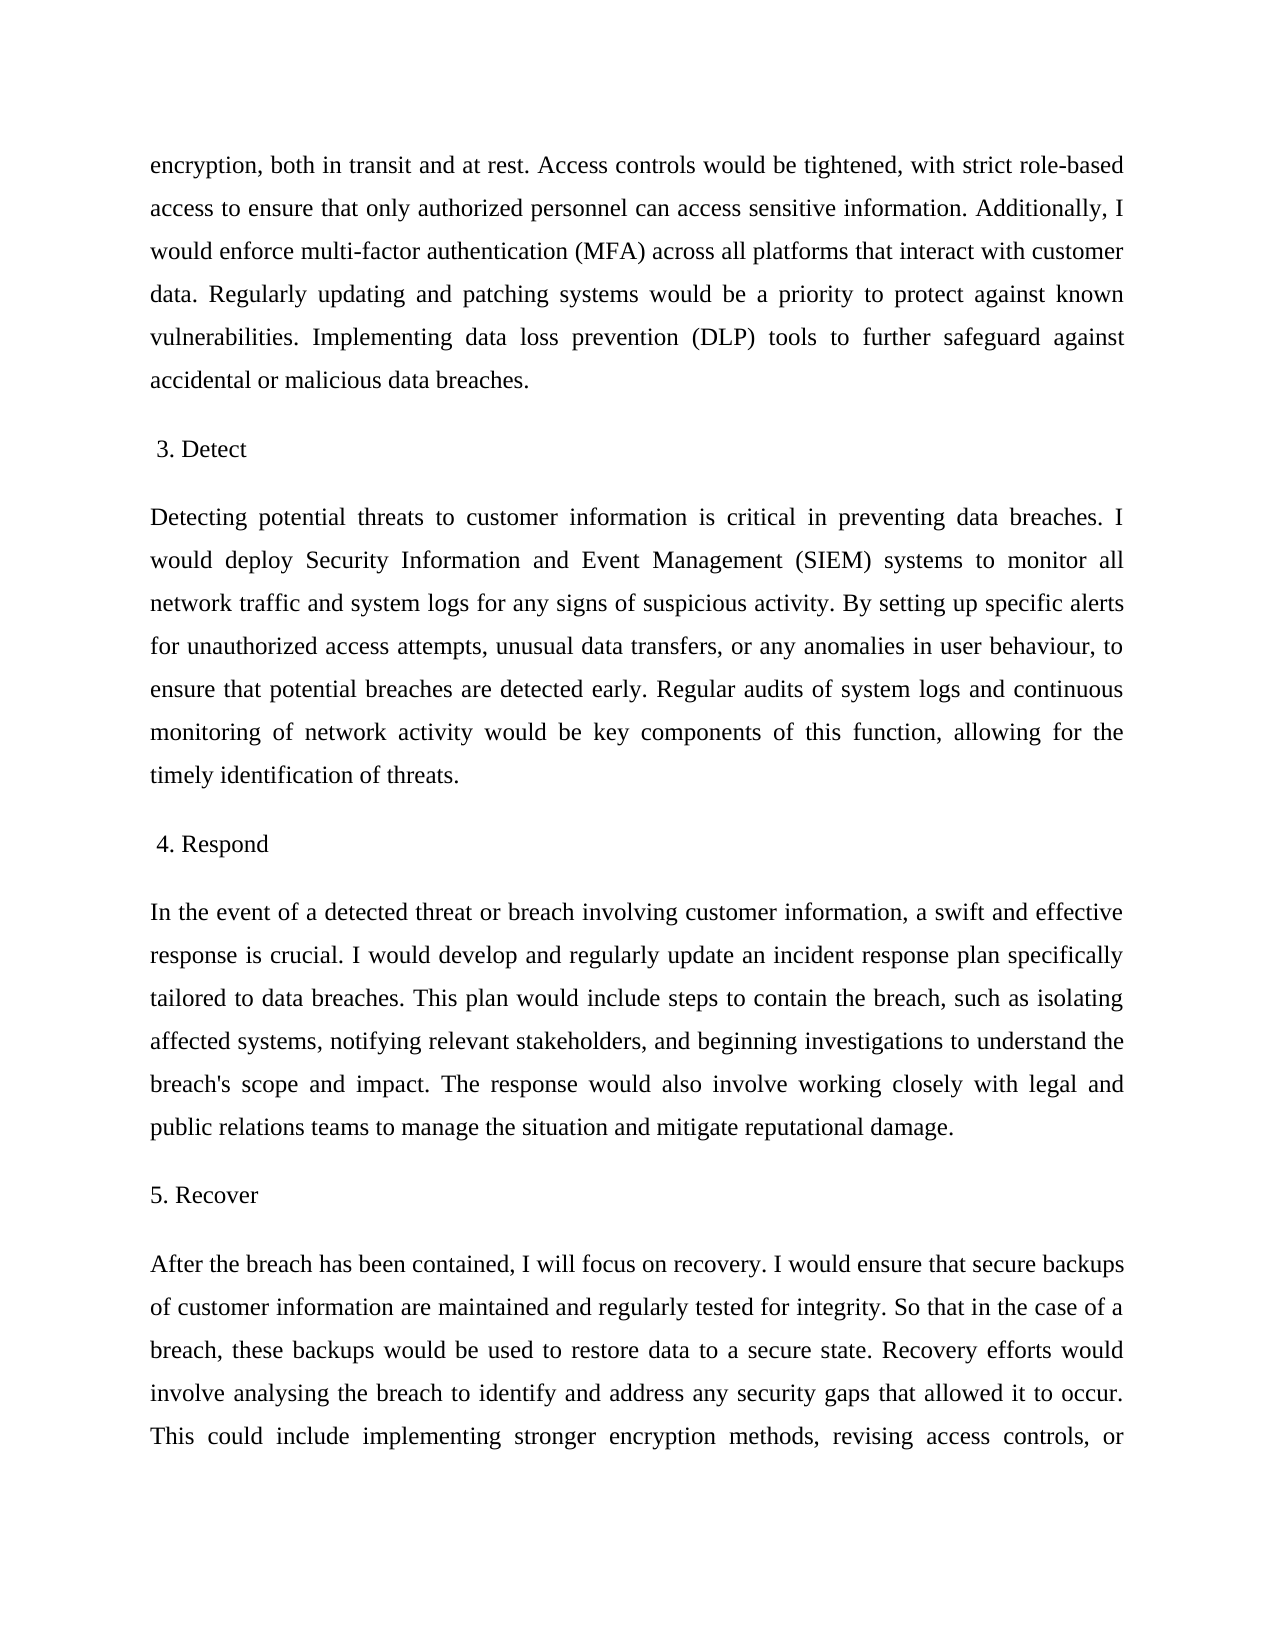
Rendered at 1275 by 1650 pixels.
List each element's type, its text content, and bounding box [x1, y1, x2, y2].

text 5. Recover [150, 1181, 1125, 1209]
text 4. Respond [150, 829, 1125, 857]
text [150, 150, 1125, 394]
text 3. Detect [150, 434, 1125, 462]
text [150, 1249, 1125, 1450]
text Detecting potential threats to customer information is critical in preventing data breaches. I would deploy Security Information and Event Management (SIEM) systems to monitor all network traffic and system logs for any signs of suspicious activity. By setting up specific alerts for unauthorized access attempts, unusual data transfers, or any anomalies in user behaviour, to ensure that potential breaches are detected early. Regular audits of system logs and continuous monitoring of network activity would be key components of this function, allowing for the timely identification of threats. [150, 502, 1125, 789]
text In the event of a detected threat or breach involving customer information, a swift and effective response is crucial. I would develop and regularly update an incident response plan specifically tailored to data breaches. This plan would include steps to contain the breach, such as isolating affected systems, notifying relevant stakeholders, and beginning investigations to understand the breach's scope and impact. The response would also involve working closely with legal and public relations teams to manage the situation and mitigate reputational damage. [150, 897, 1125, 1141]
